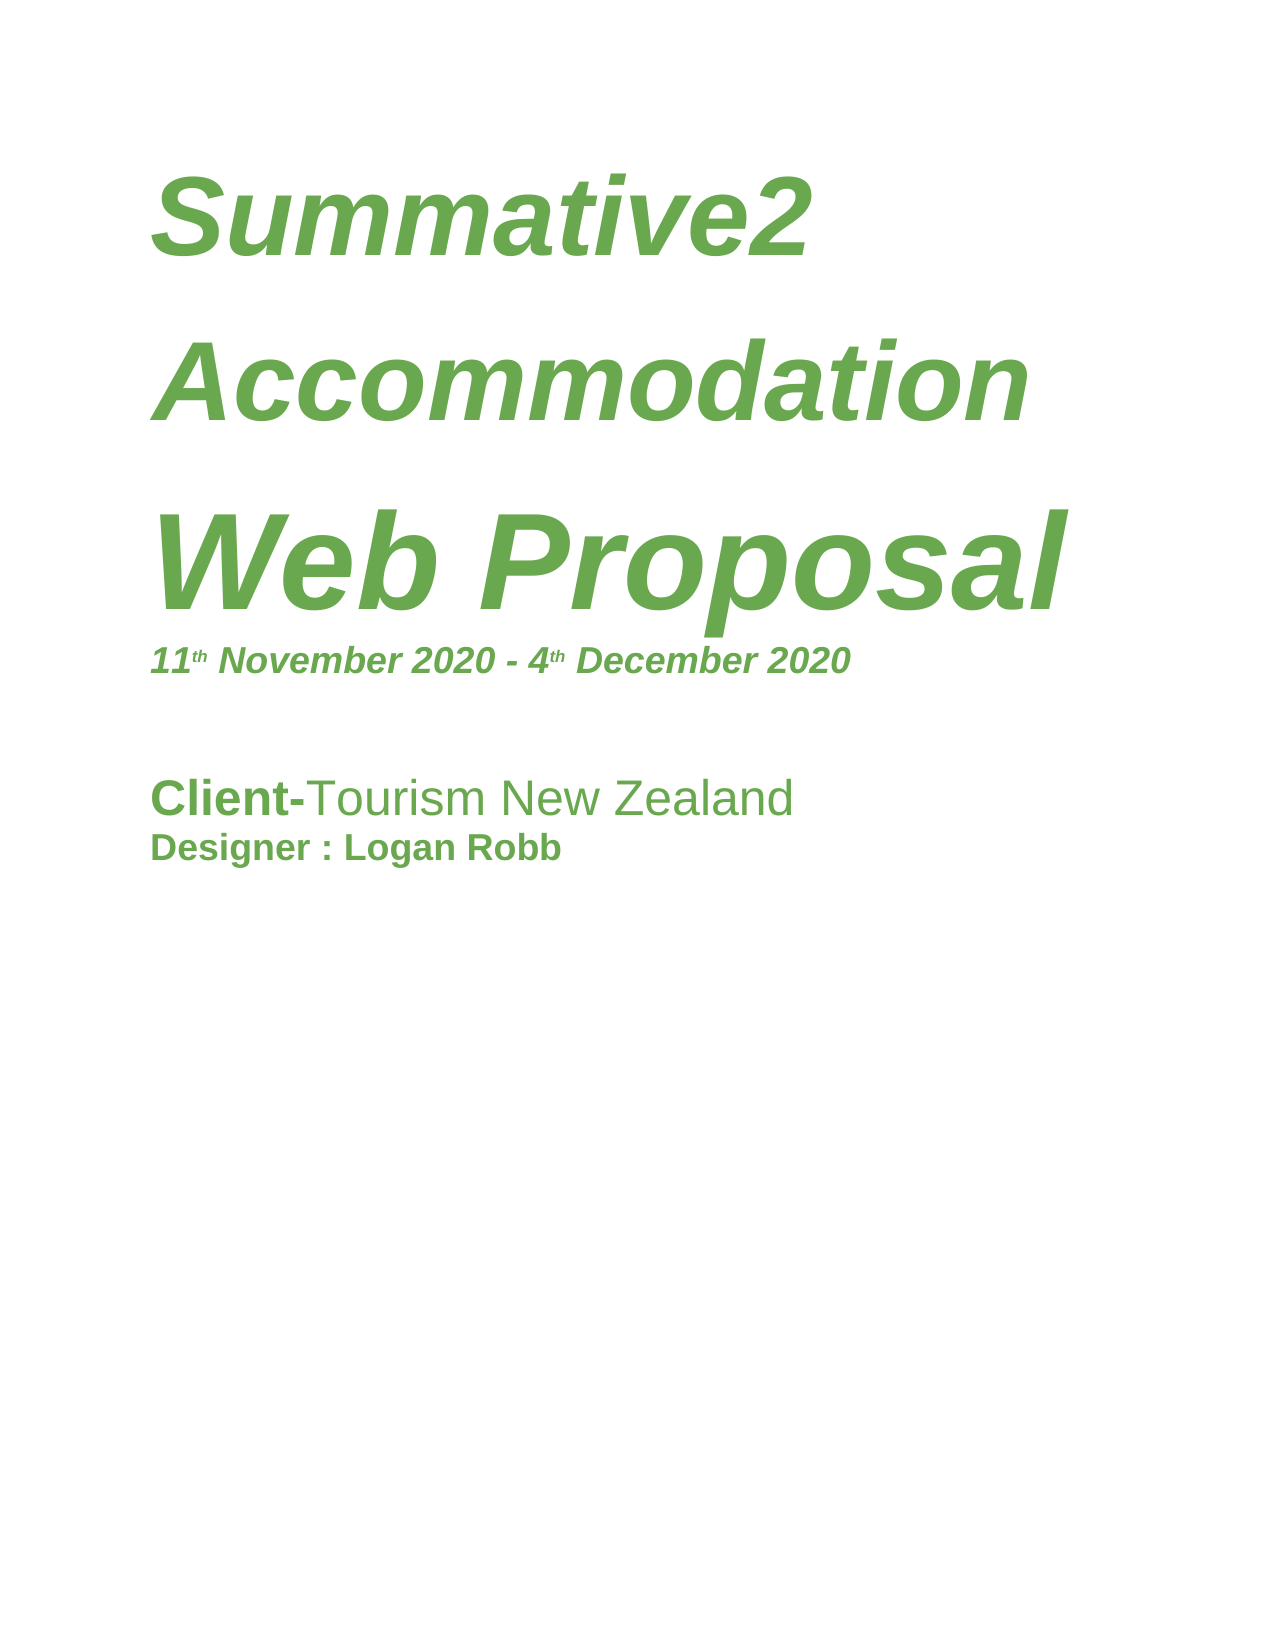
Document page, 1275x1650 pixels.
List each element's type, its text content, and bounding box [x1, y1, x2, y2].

text Summative2 [150, 150, 1125, 279]
text Web Proposal [150, 481, 1125, 639]
text 11th November 2020 - 4th December 2020 [150, 639, 1125, 682]
text Client-Tourism New Zealand [150, 768, 1125, 826]
text Designer : Logan Robb [150, 826, 1125, 869]
text Accommodation [150, 279, 1125, 452]
